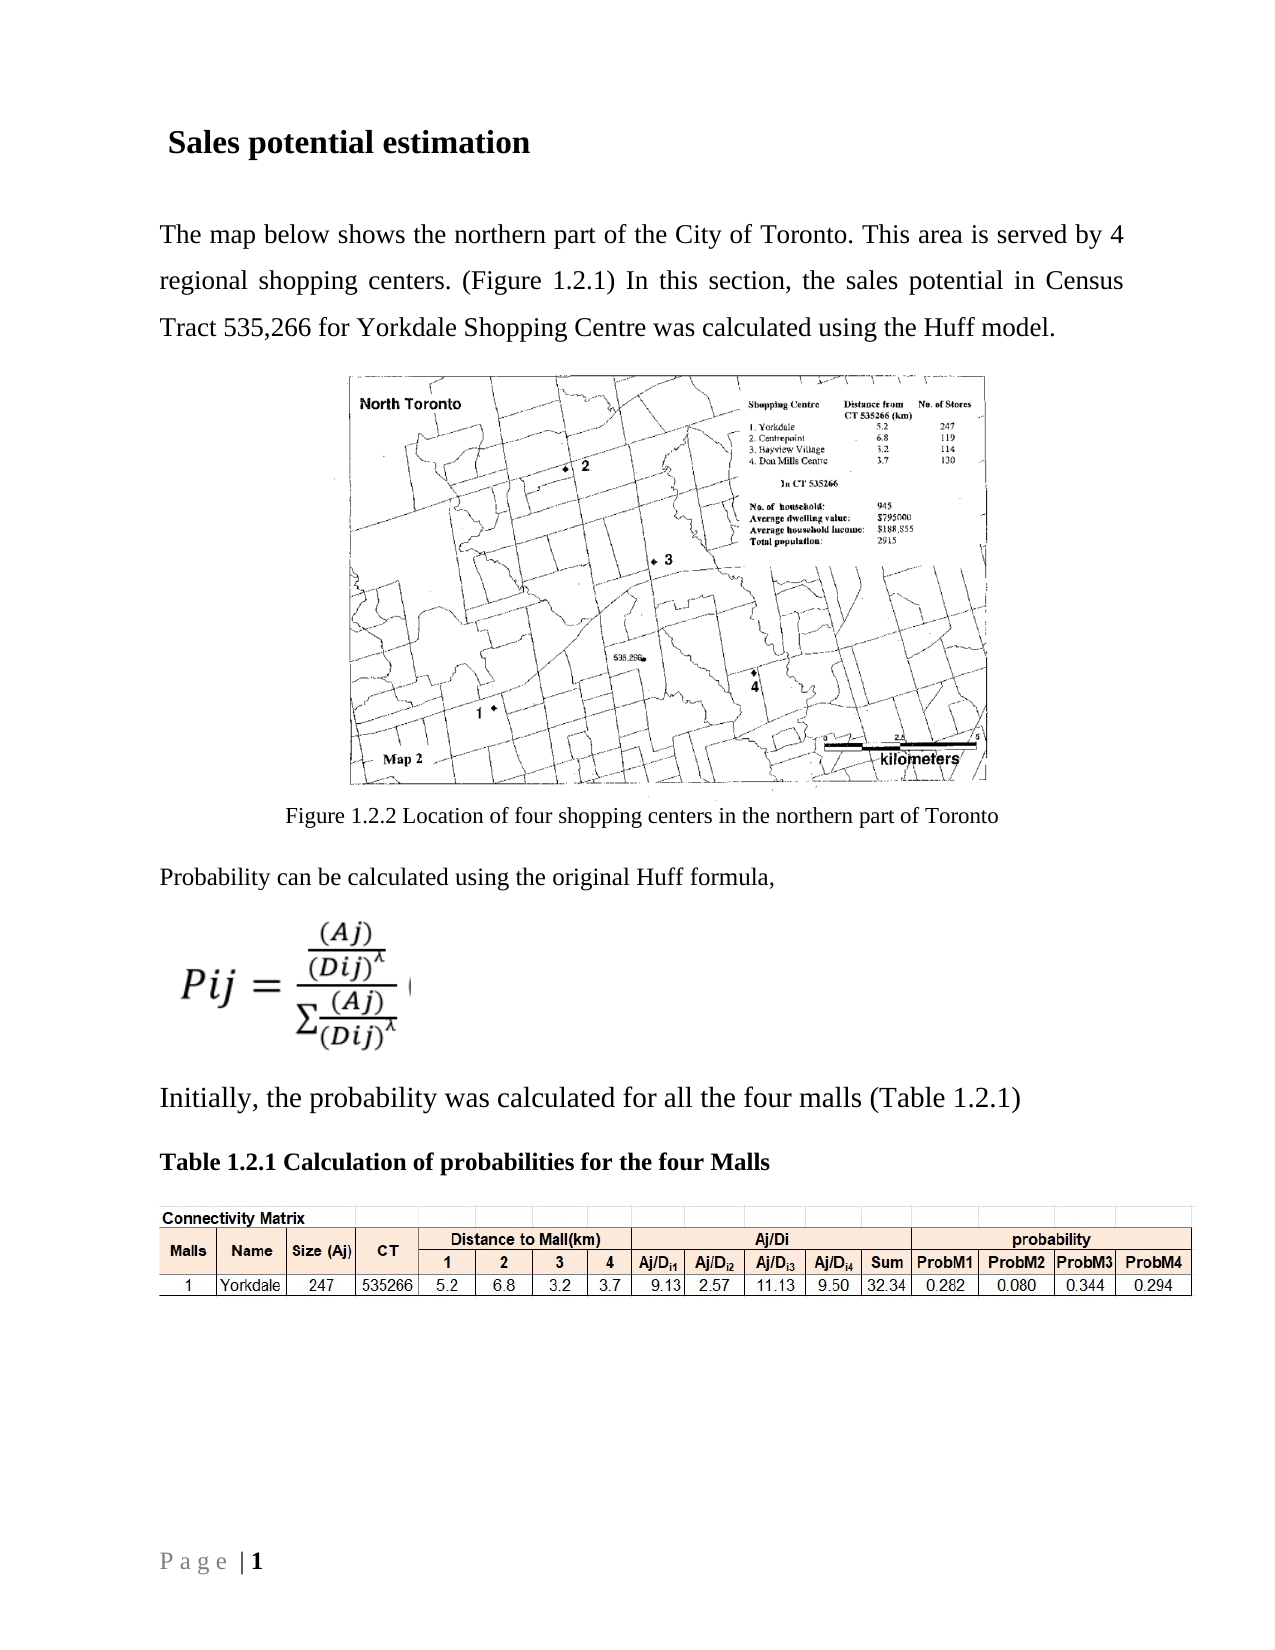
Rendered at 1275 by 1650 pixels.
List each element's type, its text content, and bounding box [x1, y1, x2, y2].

text Figure 1.2.2 Location of four shopping centers in the northern part of Toronto [159, 802, 1125, 828]
picture [159, 1205, 1196, 1298]
text Initially, the probability was calculated for all the four malls (Table 1.2.1) [159, 1080, 1125, 1114]
text Probability can be calculated using the original Huff formula, [159, 862, 1125, 890]
picture [322, 357, 995, 801]
text Sales potential estimation [159, 122, 1125, 160]
picture [159, 890, 411, 1081]
text Table 1.2.1 Calculation of probabilities for the four Malls [159, 1147, 1125, 1176]
text The map below shows the northern part of the City of Toronto. This area is served by 4 regional shopping centers. (Figure 1.2.1) In this section, the sales potential in Census Tract 535,266 for Yorkdale Shopping Centre was calculated using the Huff model. [159, 218, 1125, 342]
